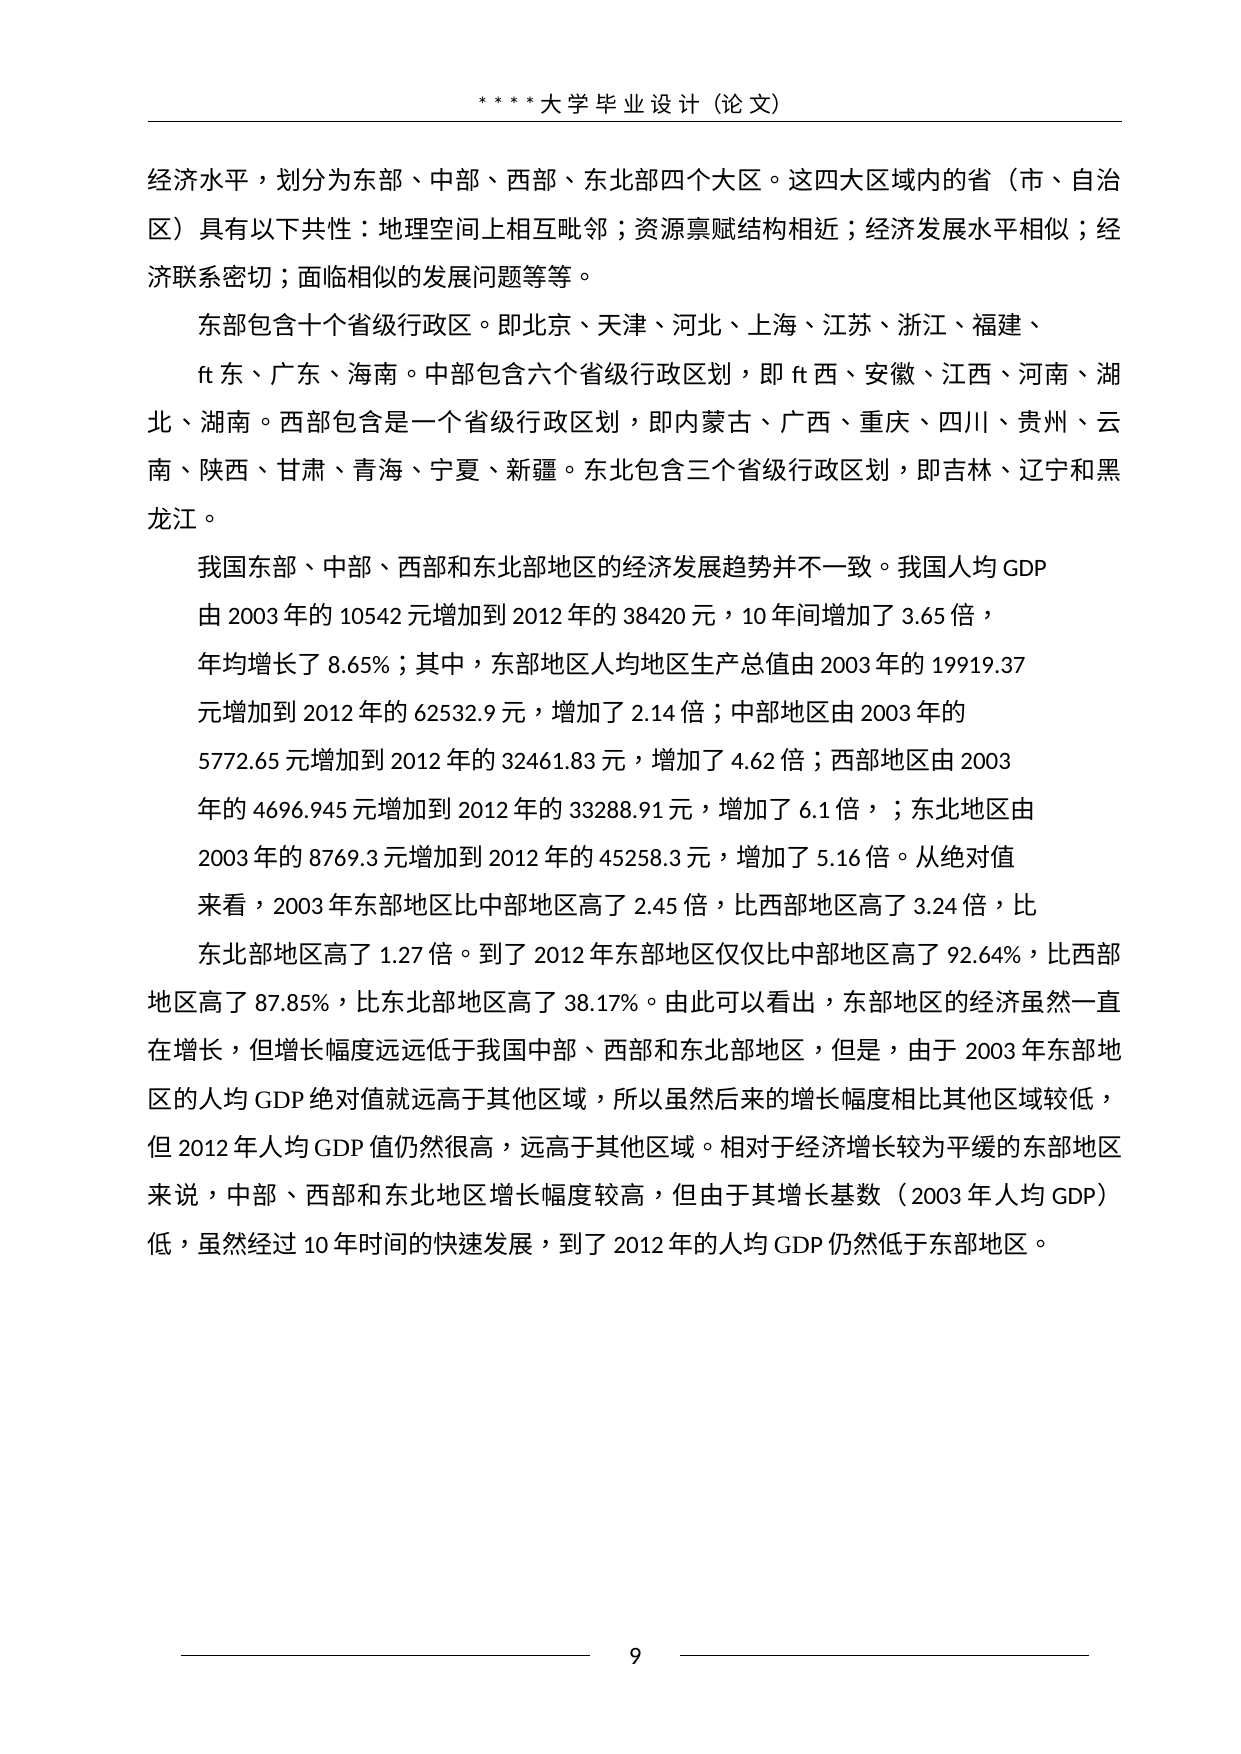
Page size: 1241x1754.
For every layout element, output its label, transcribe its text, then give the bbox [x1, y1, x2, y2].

text 年的4696.945元增加到2012年的33288.91元，增加了6.1倍，；东北地区由 [148, 776, 1122, 824]
text 东北部地区高了1.27倍。到了2012年东部地区仅仅比中部地区高了92.64%，比西部地区高了87.85%，比东北部地区高了38.17%。由此可以看出，东部地区的经济虽然一直在增长，但增长幅度远远低于我国中部、西部和东北部地区，但是，由于2003年东部地区的人均GDP绝对值就远高于其他区域，所以虽然后来的增长幅度相比其他区域较低，但2012年人均GDP值仍然很高，远高于其他区域。相对于经济增长较为平缓的东部地区来说，中部、西部和东北地区增长幅度较高，但由于其增长基数（2003年人均GDP）低，虽然经过10年时间的快速发展，到了2012年的人均GDP仍然低于东部地区。 [148, 921, 1122, 1259]
text 2003年的8769.3元增加到2012年的45258.3元，增加了5.16倍。从绝对值 [148, 824, 1122, 873]
text 元增加到2012年的62532.9元，增加了2.14倍；中部地区由2003年的 [148, 679, 1122, 728]
text 年均增长了8.65%；其中，东部地区人均地区生产总值由2003年的19919.37 [148, 631, 1122, 679]
text 由2003年的10542元增加到2012年的38420元，10年间增加了3.65倍， [148, 583, 1122, 631]
text ft东、广东、海南。中部包含六个省级行政区划，即ft西、安徽、江西、河南、湖北、湖南。西部包含是一个省级行政区划，即内蒙古、广西、重庆、四川、贵州、云南、陕西、甘肃、青海、宁夏、新疆。东北包含三个省级行政区划，即吉林、辽宁和黑龙江。 [148, 341, 1122, 534]
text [148, 148, 1122, 293]
text 来看，2003年东部地区比中部地区高了2.45倍，比西部地区高了3.24倍，比 [148, 873, 1122, 921]
text 东部包含十个省级行政区。即北京、天津、河北、上海、江苏、浙江、福建、 [148, 293, 1122, 341]
text 我国东部、中部、西部和东北部地区的经济发展趋势并不一致。我国人均GDP [148, 534, 1122, 583]
text 5772.65元增加到2012年的32461.83元，增加了4.62倍；西部地区由2003 [148, 728, 1122, 776]
